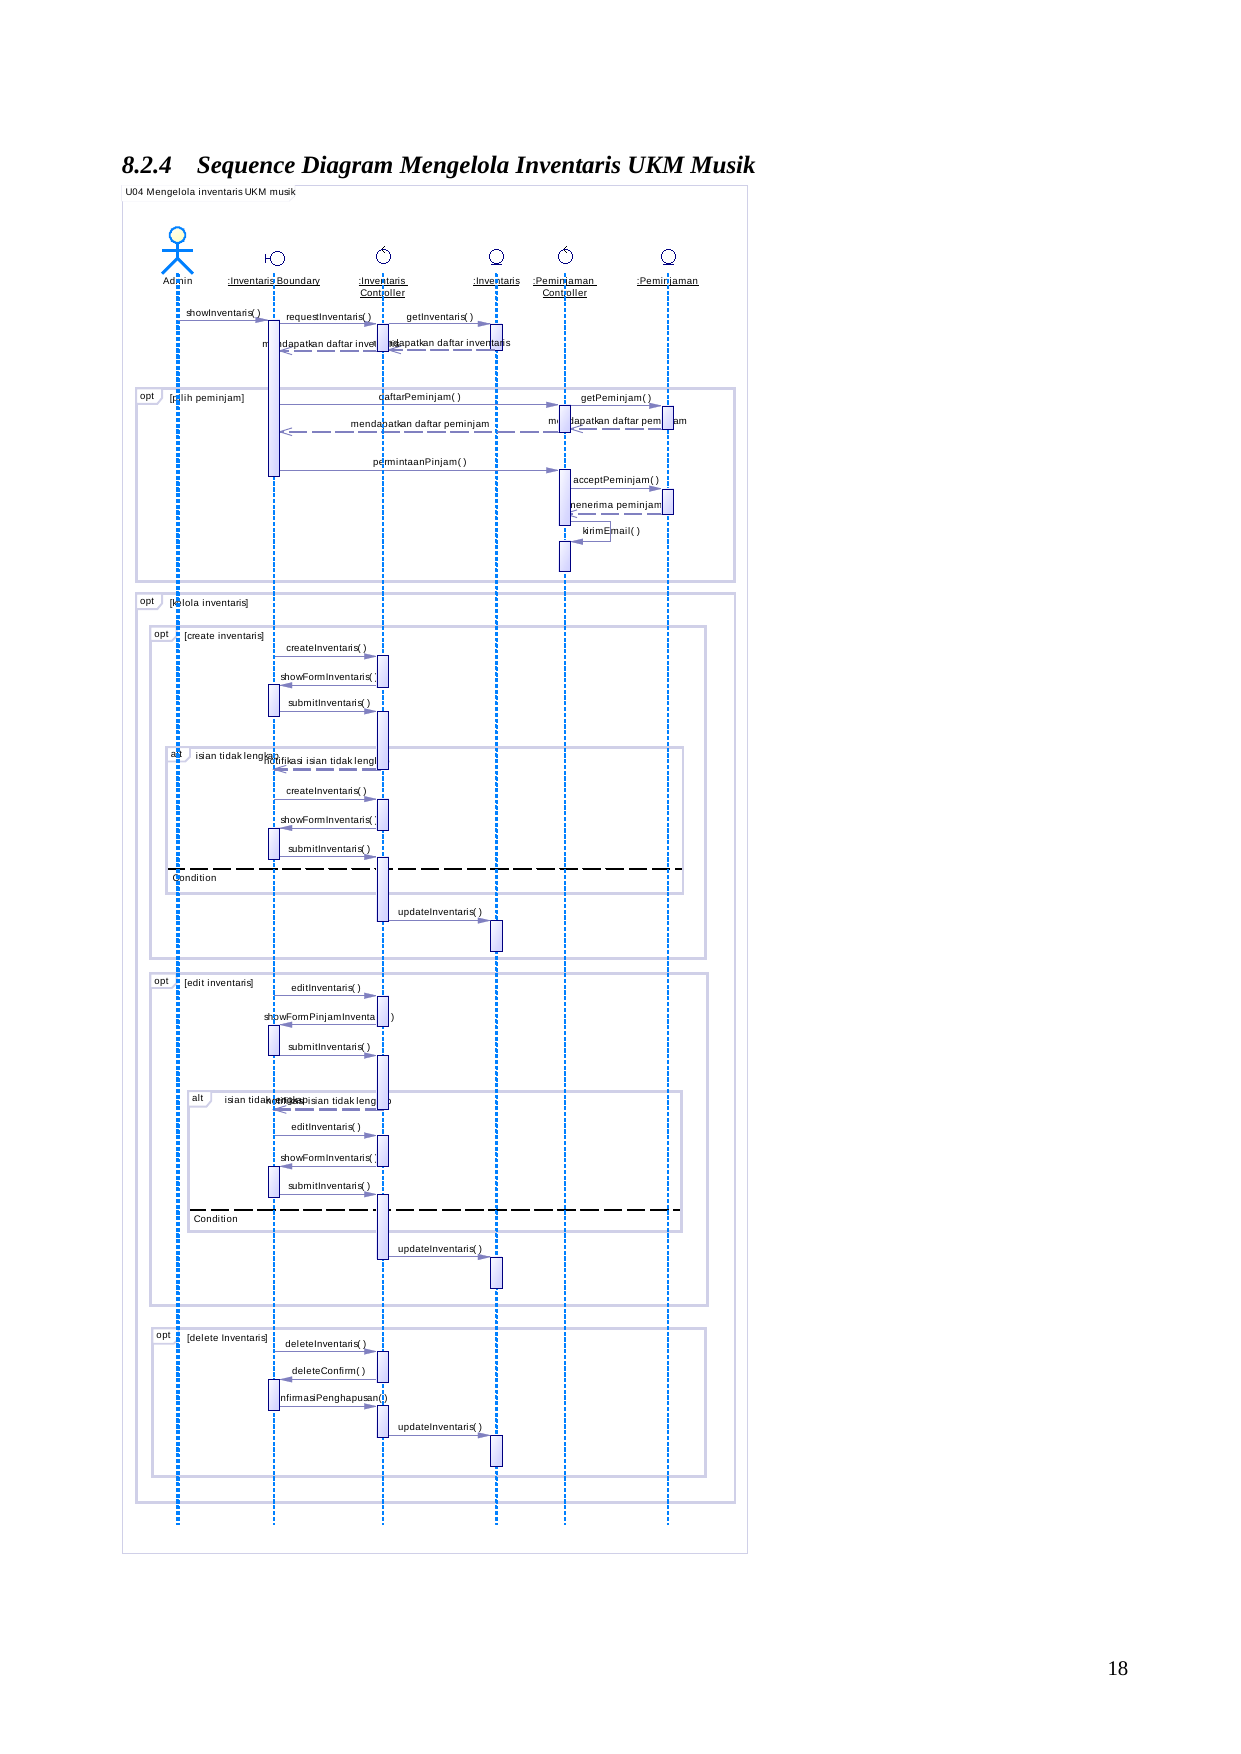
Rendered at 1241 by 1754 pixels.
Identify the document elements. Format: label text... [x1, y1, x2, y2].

subtitle Sequence Diagram Mengelola Inventaris UKM Musik [122, 150, 1128, 179]
